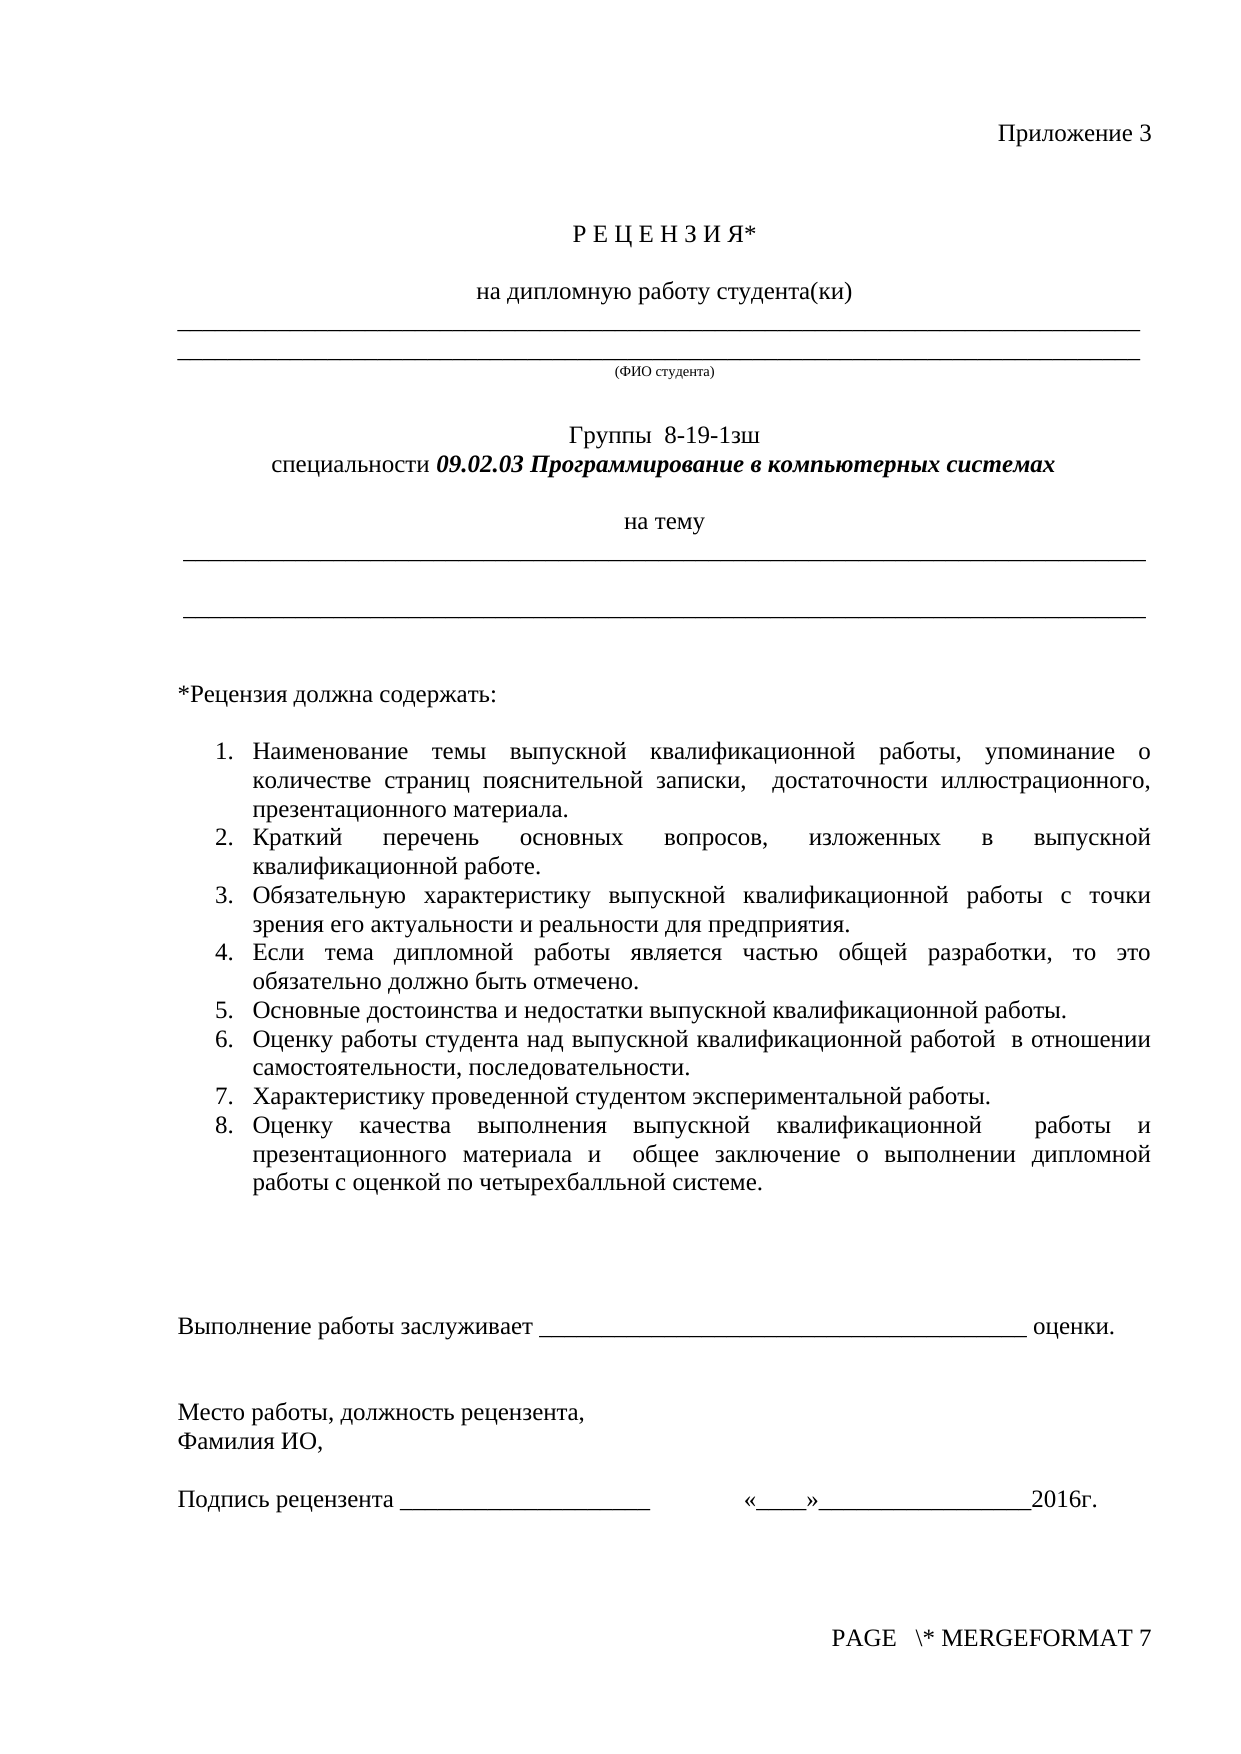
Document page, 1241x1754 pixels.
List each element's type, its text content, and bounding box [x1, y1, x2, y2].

text Место работы, должность рецензента, [177, 1397, 1152, 1426]
text *Рецензия должна содержать: [177, 679, 1152, 707]
list Наименование темы выпускной квалификационной работы, упоминание о количестве страниц пояснительной записки, достаточности иллюстрационного, презентационного материала. [215, 736, 1152, 822]
list Основные достоинства и недостатки выпускной квалификационной работы. [215, 995, 1152, 1024]
text на тему [177, 506, 1152, 535]
text Фамилия ИО, [177, 1426, 1152, 1455]
text _____________________________________________________________________________ [177, 334, 1152, 362]
list Краткий перечень основных вопросов, изложенных в выпускной квалификационной работе. [215, 822, 1152, 880]
text Выполнение работы заслуживает _______________________________________ оценки. [177, 1311, 1152, 1340]
text _____________________________________________________________________________ [177, 305, 1152, 334]
text специальности 09.02.03 Программирование в компьютерных системах [177, 449, 1152, 477]
text Приложение 3 [177, 118, 1152, 147]
text Подпись рецензента ____________________ «____»_________________2016г. [177, 1484, 1152, 1512]
text Группы 8-19-1зш [177, 420, 1152, 449]
list Обязательную характеристику выпускной квалификационной работы с точки зрения его актуальности и реальности для предприятия. [215, 880, 1152, 937]
text (ФИО студента) [177, 362, 1152, 391]
text на дипломную работу студента(ки) [177, 276, 1152, 305]
list Оценку работы студента над выпускной квалификационной работой в отношении самостоятельности, последовательности. [215, 1024, 1152, 1081]
list Характеристику проведенной студентом экспериментальной работы. [215, 1081, 1152, 1110]
list Оценку качества выполнения выпускной квалификационной работы и презентационного материала и общее заключение о выполнении дипломной работы с оценкой по четырехбалльной системе. [215, 1110, 1152, 1196]
text _____________________________________________________________________________ [177, 592, 1152, 621]
title Р Е Ц Е Н З И Я* [177, 219, 1152, 247]
list Если тема дипломной работы является частью общей разработки, то это обязательно должно быть отмечено. [215, 937, 1152, 995]
text _____________________________________________________________________________ [177, 535, 1152, 564]
